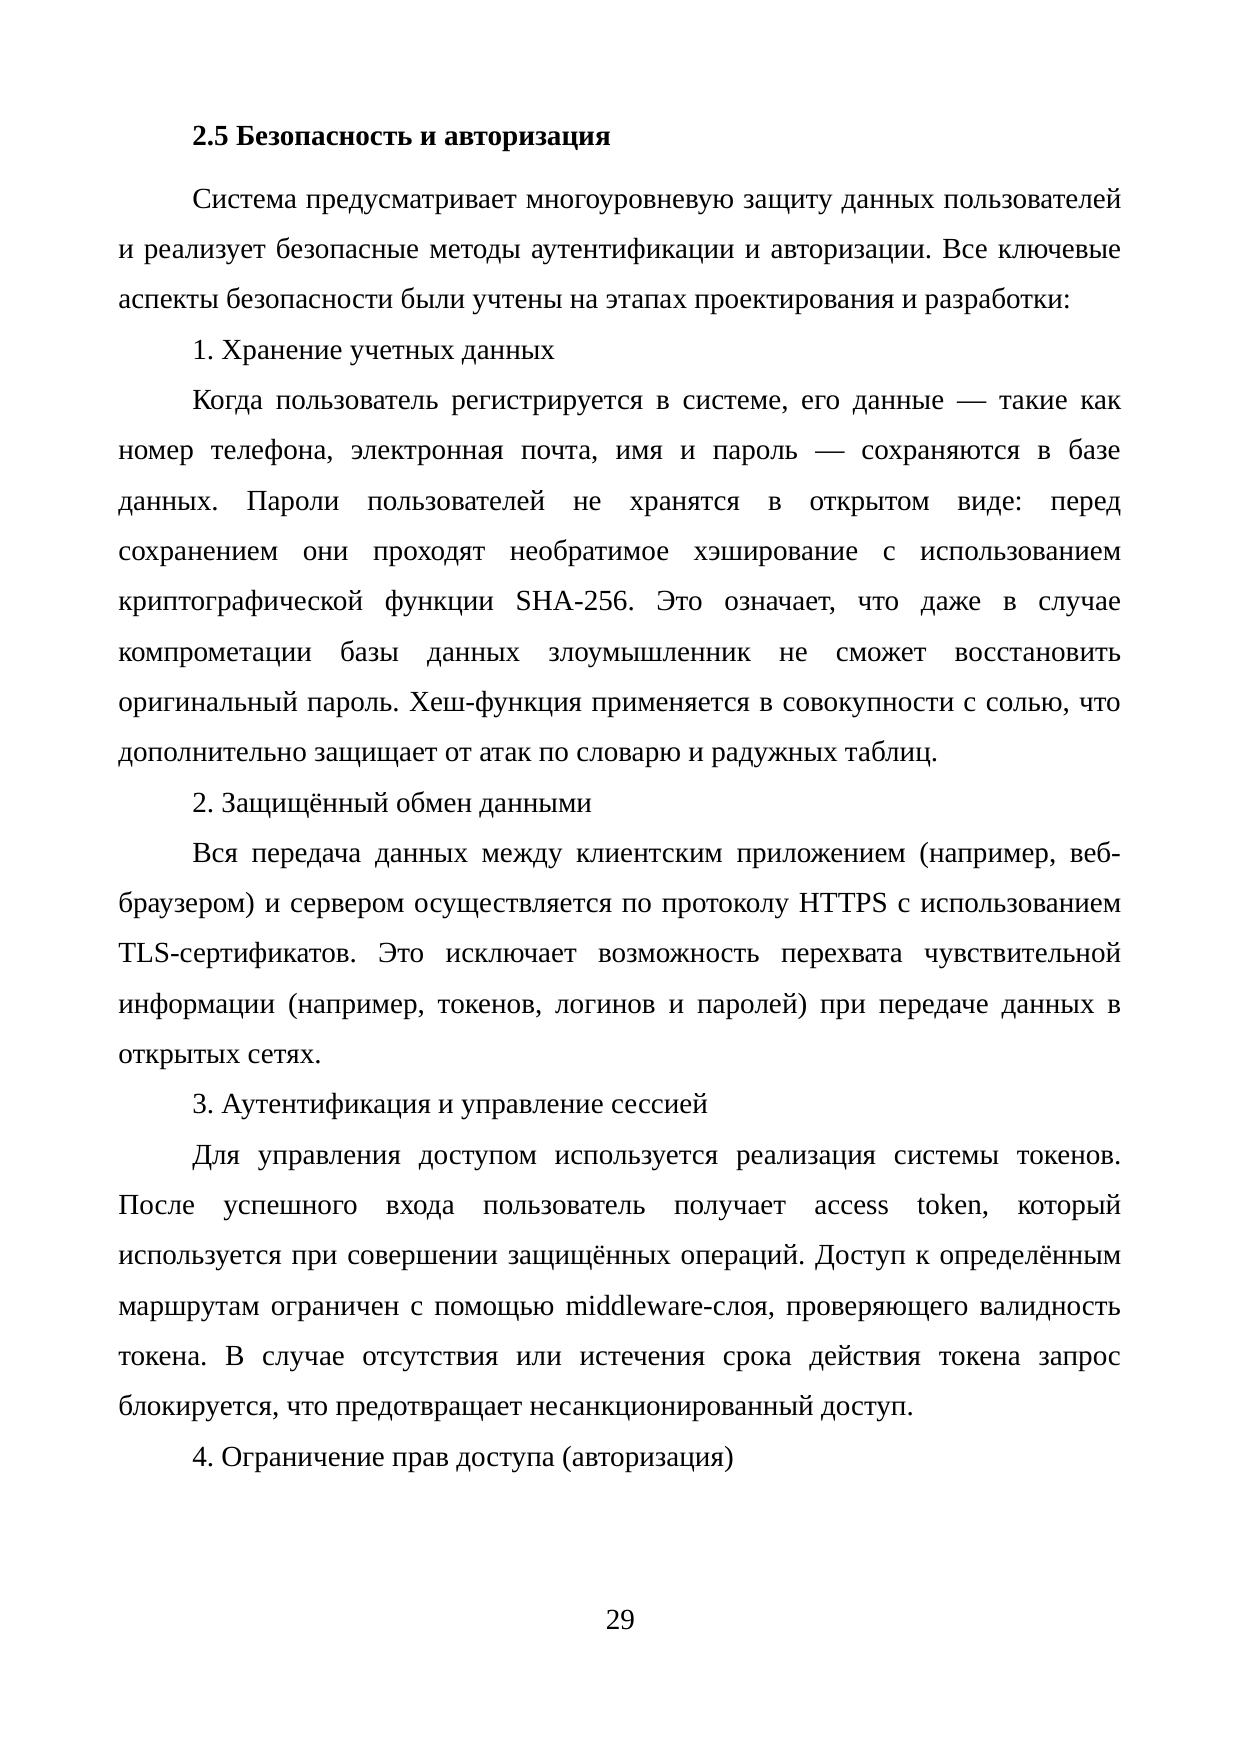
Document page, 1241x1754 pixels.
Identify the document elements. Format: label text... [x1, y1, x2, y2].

text Для управления доступом используется реализация системы токенов. После успешного входа пользователь получает access token, который используется при совершении защищённых операций. Доступ к определённым маршрутам ограничен с помощью middleware-слоя, проверяющего валидность токена. В случае отсутствия или истечения срока действия токена запрос блокируется, что предотвращает несанкционированный доступ. [118, 1137, 1122, 1422]
text 3. Аутентификация и управление сессией [118, 1087, 1122, 1120]
text 2. Защищённый обмен данными [118, 785, 1122, 818]
text Когда пользователь регистрируется в системе, его данные — такие как номер телефона, электронная почта, имя и пароль — сохраняются в базе данных. Пароли пользователей не хранятся в открытом виде: перед сохранением они проходят необратимое хэширование с использованием криптографической функции SHA-256. Это означает, что даже в случае компрометации базы данных злоумышленник не сможет восстановить оригинальный пароль. Хеш-функция применяется в совокупности с солью, что дополнительно защищает от атак по словарю и радужных таблиц. [118, 382, 1122, 768]
text Система предусматривает многоуровневую защиту данных пользователей и реализует безопасные методы аутентификации и авторизации. Все ключевые аспекты безопасности были учтены на этапах проектирования и разработки: [118, 181, 1122, 315]
text 4. Ограничение прав доступа (авторизация) [118, 1439, 1122, 1472]
text 1. Хранение учетных данных [118, 332, 1122, 365]
subtitle 2.5 Безопасность и авторизация [156, 118, 1122, 152]
text Вся передача данных между клиентским приложением (например, веб-браузером) и сервером осуществляется по протоколу HTTPS с использованием TLS-сертификатов. Это исключает возможность перехвата чувствительной информации (например, токенов, логинов и паролей) при передаче данных в открытых сетях. [118, 835, 1122, 1070]
